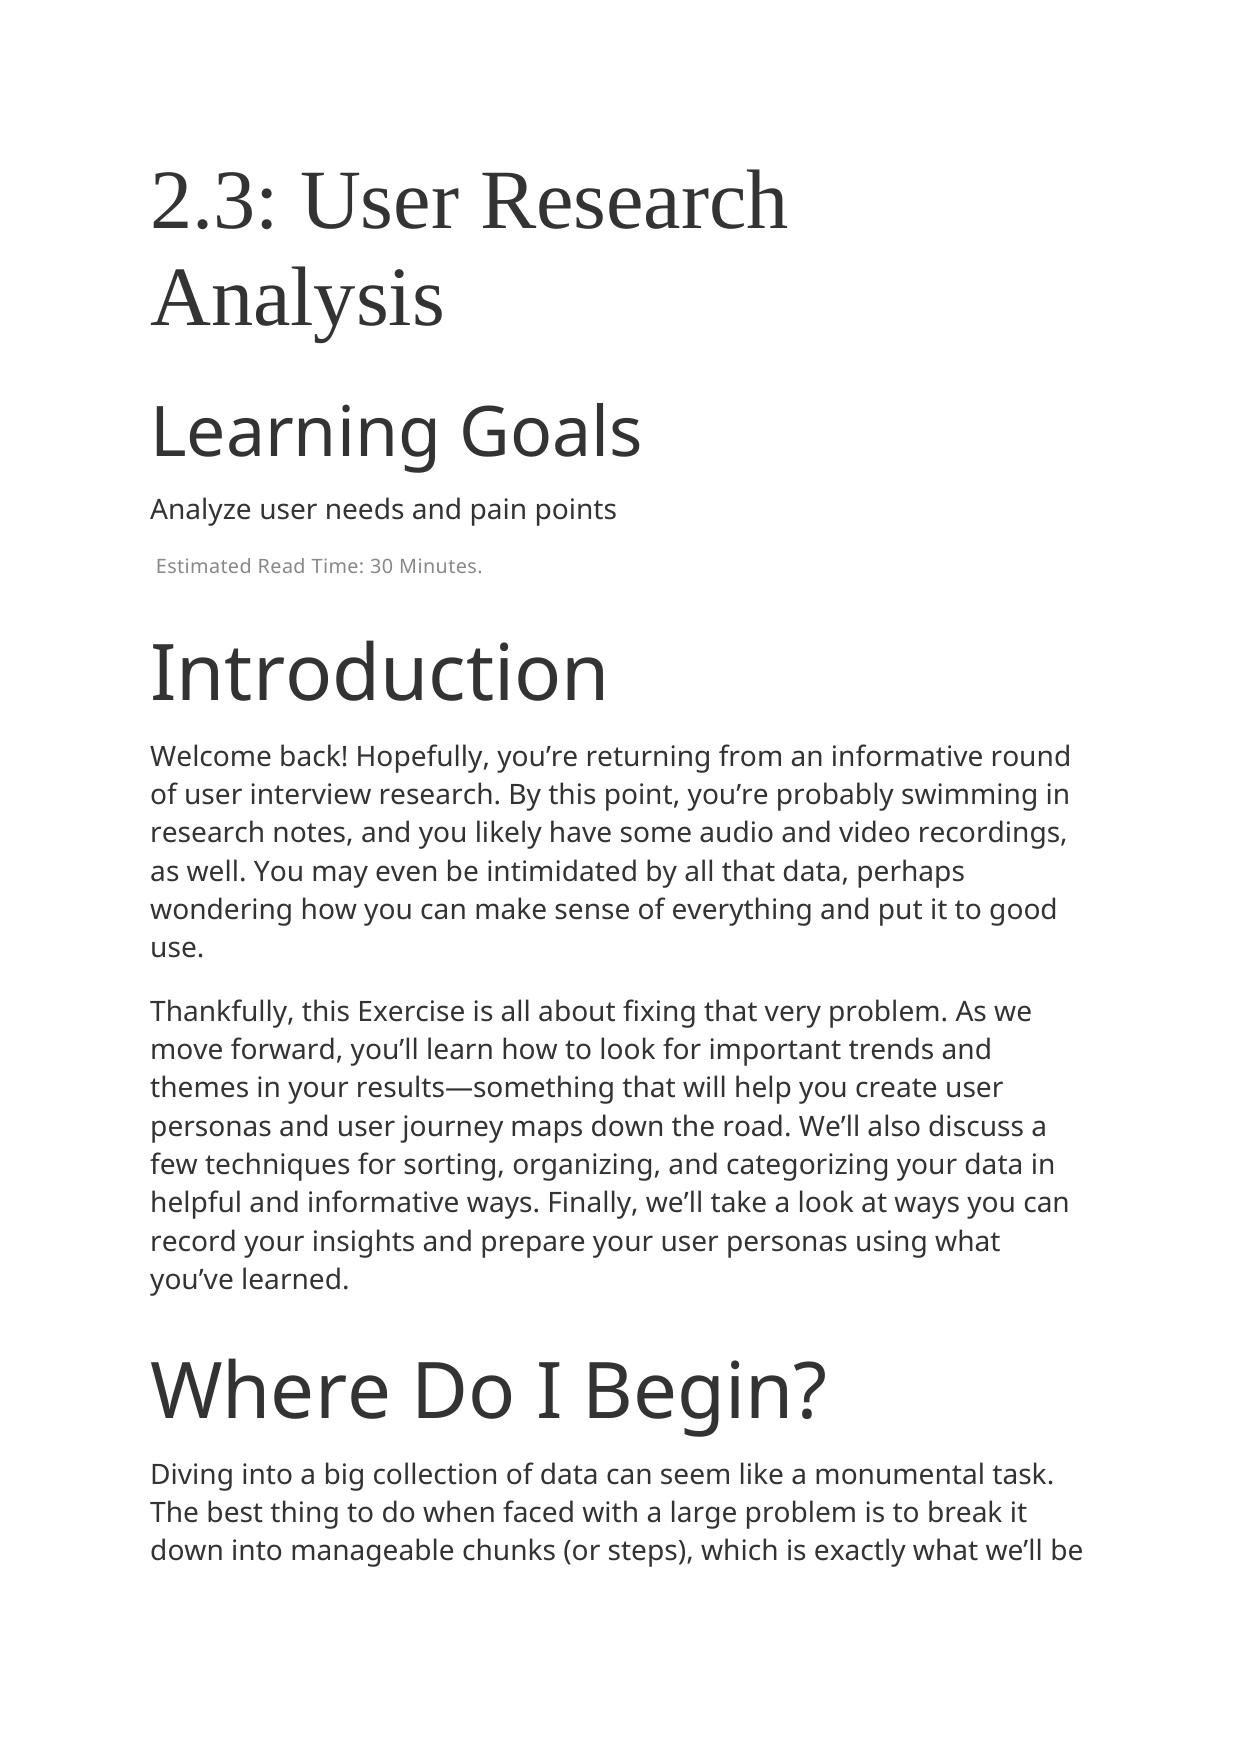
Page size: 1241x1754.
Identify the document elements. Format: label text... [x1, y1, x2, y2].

text Thankfully, this Exercise is all about fixing that very problem. As we move forward, you’ll learn how to look for important trends and themes in your results—something that will help you create user personas and user journey maps down the road. We’ll also discuss a few techniques for sorting, organizing, and categorizing your data in helpful and informative ways. Finally, we’ll take a look at ways you can record your insights and prepare your user personas using what you’ve learned. [150, 991, 1090, 1297]
text Where Do I Begin? [150, 1335, 1090, 1441]
text Analyze user needs and pain points [150, 489, 1090, 527]
text Learning Goals [150, 381, 1090, 477]
text 2.3: User Research Analysis [150, 150, 1090, 344]
text Estimated Read Time: 30 Minutes. [150, 552, 1090, 579]
text Welcome back! Hopefully, you’re returning from an informative round of user interview research. By this point, you’re probably swimming in research notes, and you likely have some audio and video recordings, as well. You may even be intimidated by all that data, perhaps wondering how you can make sense of everything and put it to good use. [150, 736, 1090, 966]
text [150, 1454, 1090, 1569]
text Introduction [150, 617, 1090, 723]
